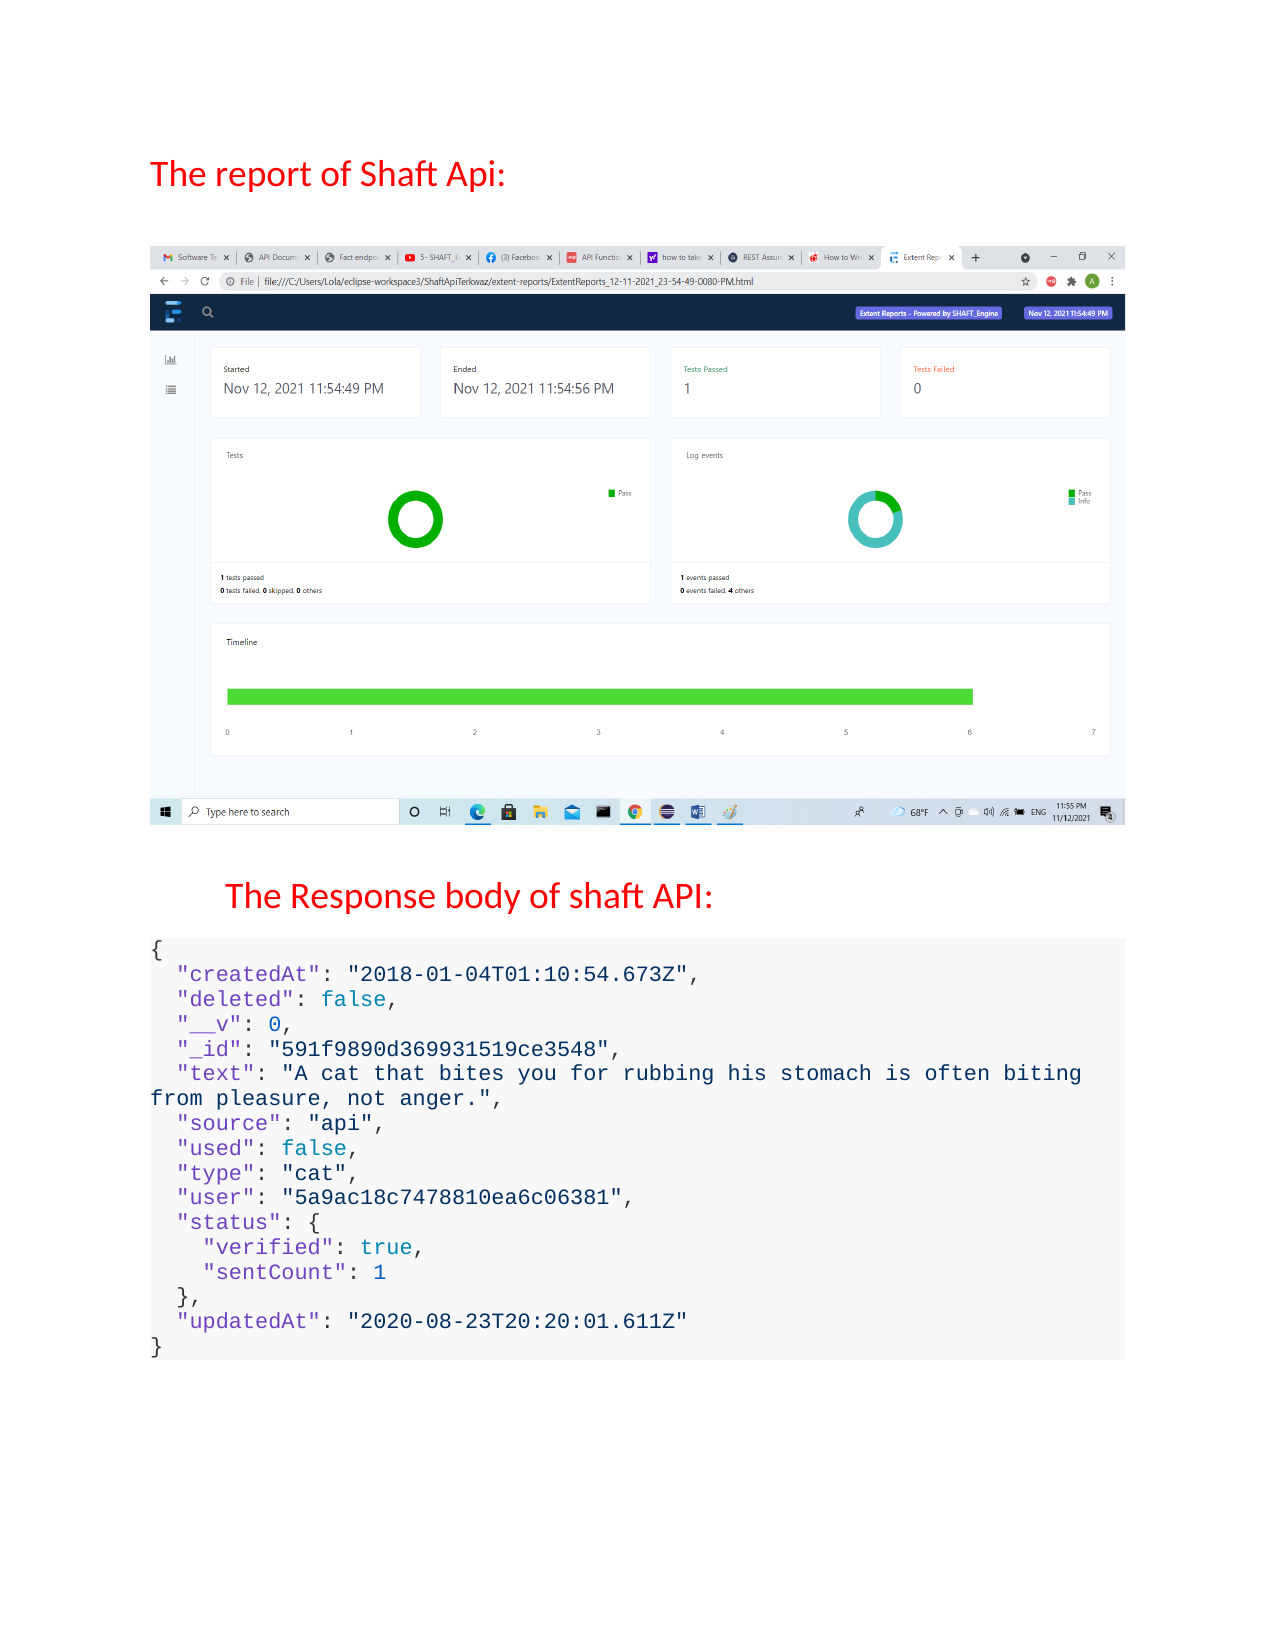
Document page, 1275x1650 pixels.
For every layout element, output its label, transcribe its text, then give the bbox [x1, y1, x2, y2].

text "_id": "591f9890d369931519ce3548", [150, 1038, 1125, 1062]
text } [150, 1335, 1125, 1360]
text "text": "A cat that bites you for rubbing his stomach is often biting from pleasure, not anger.", [150, 1062, 1125, 1112]
picture [150, 246, 1125, 825]
text The Response body of shaft API: [150, 872, 1125, 918]
text "source": "api", [150, 1112, 1125, 1137]
text "updatedAt": "2020-08-23T20:20:01.611Z" [150, 1310, 1125, 1335]
text "deleted": false, [150, 988, 1125, 1013]
text The report of Shaft Api: [150, 150, 1125, 196]
text "__v": 0, [150, 1013, 1125, 1038]
text "status": { [150, 1211, 1125, 1236]
text "createdAt": "2018-01-04T01:10:54.673Z", [150, 963, 1125, 988]
text { [150, 938, 1125, 963]
text "user": "5a9ac18c7478810ea6c06381", [150, 1186, 1125, 1211]
text }, [150, 1286, 1125, 1310]
text "used": false, [150, 1137, 1125, 1162]
text "type": "cat", [150, 1162, 1125, 1186]
text "sentCount": 1 [150, 1261, 1125, 1286]
text "verified": true, [150, 1236, 1125, 1261]
